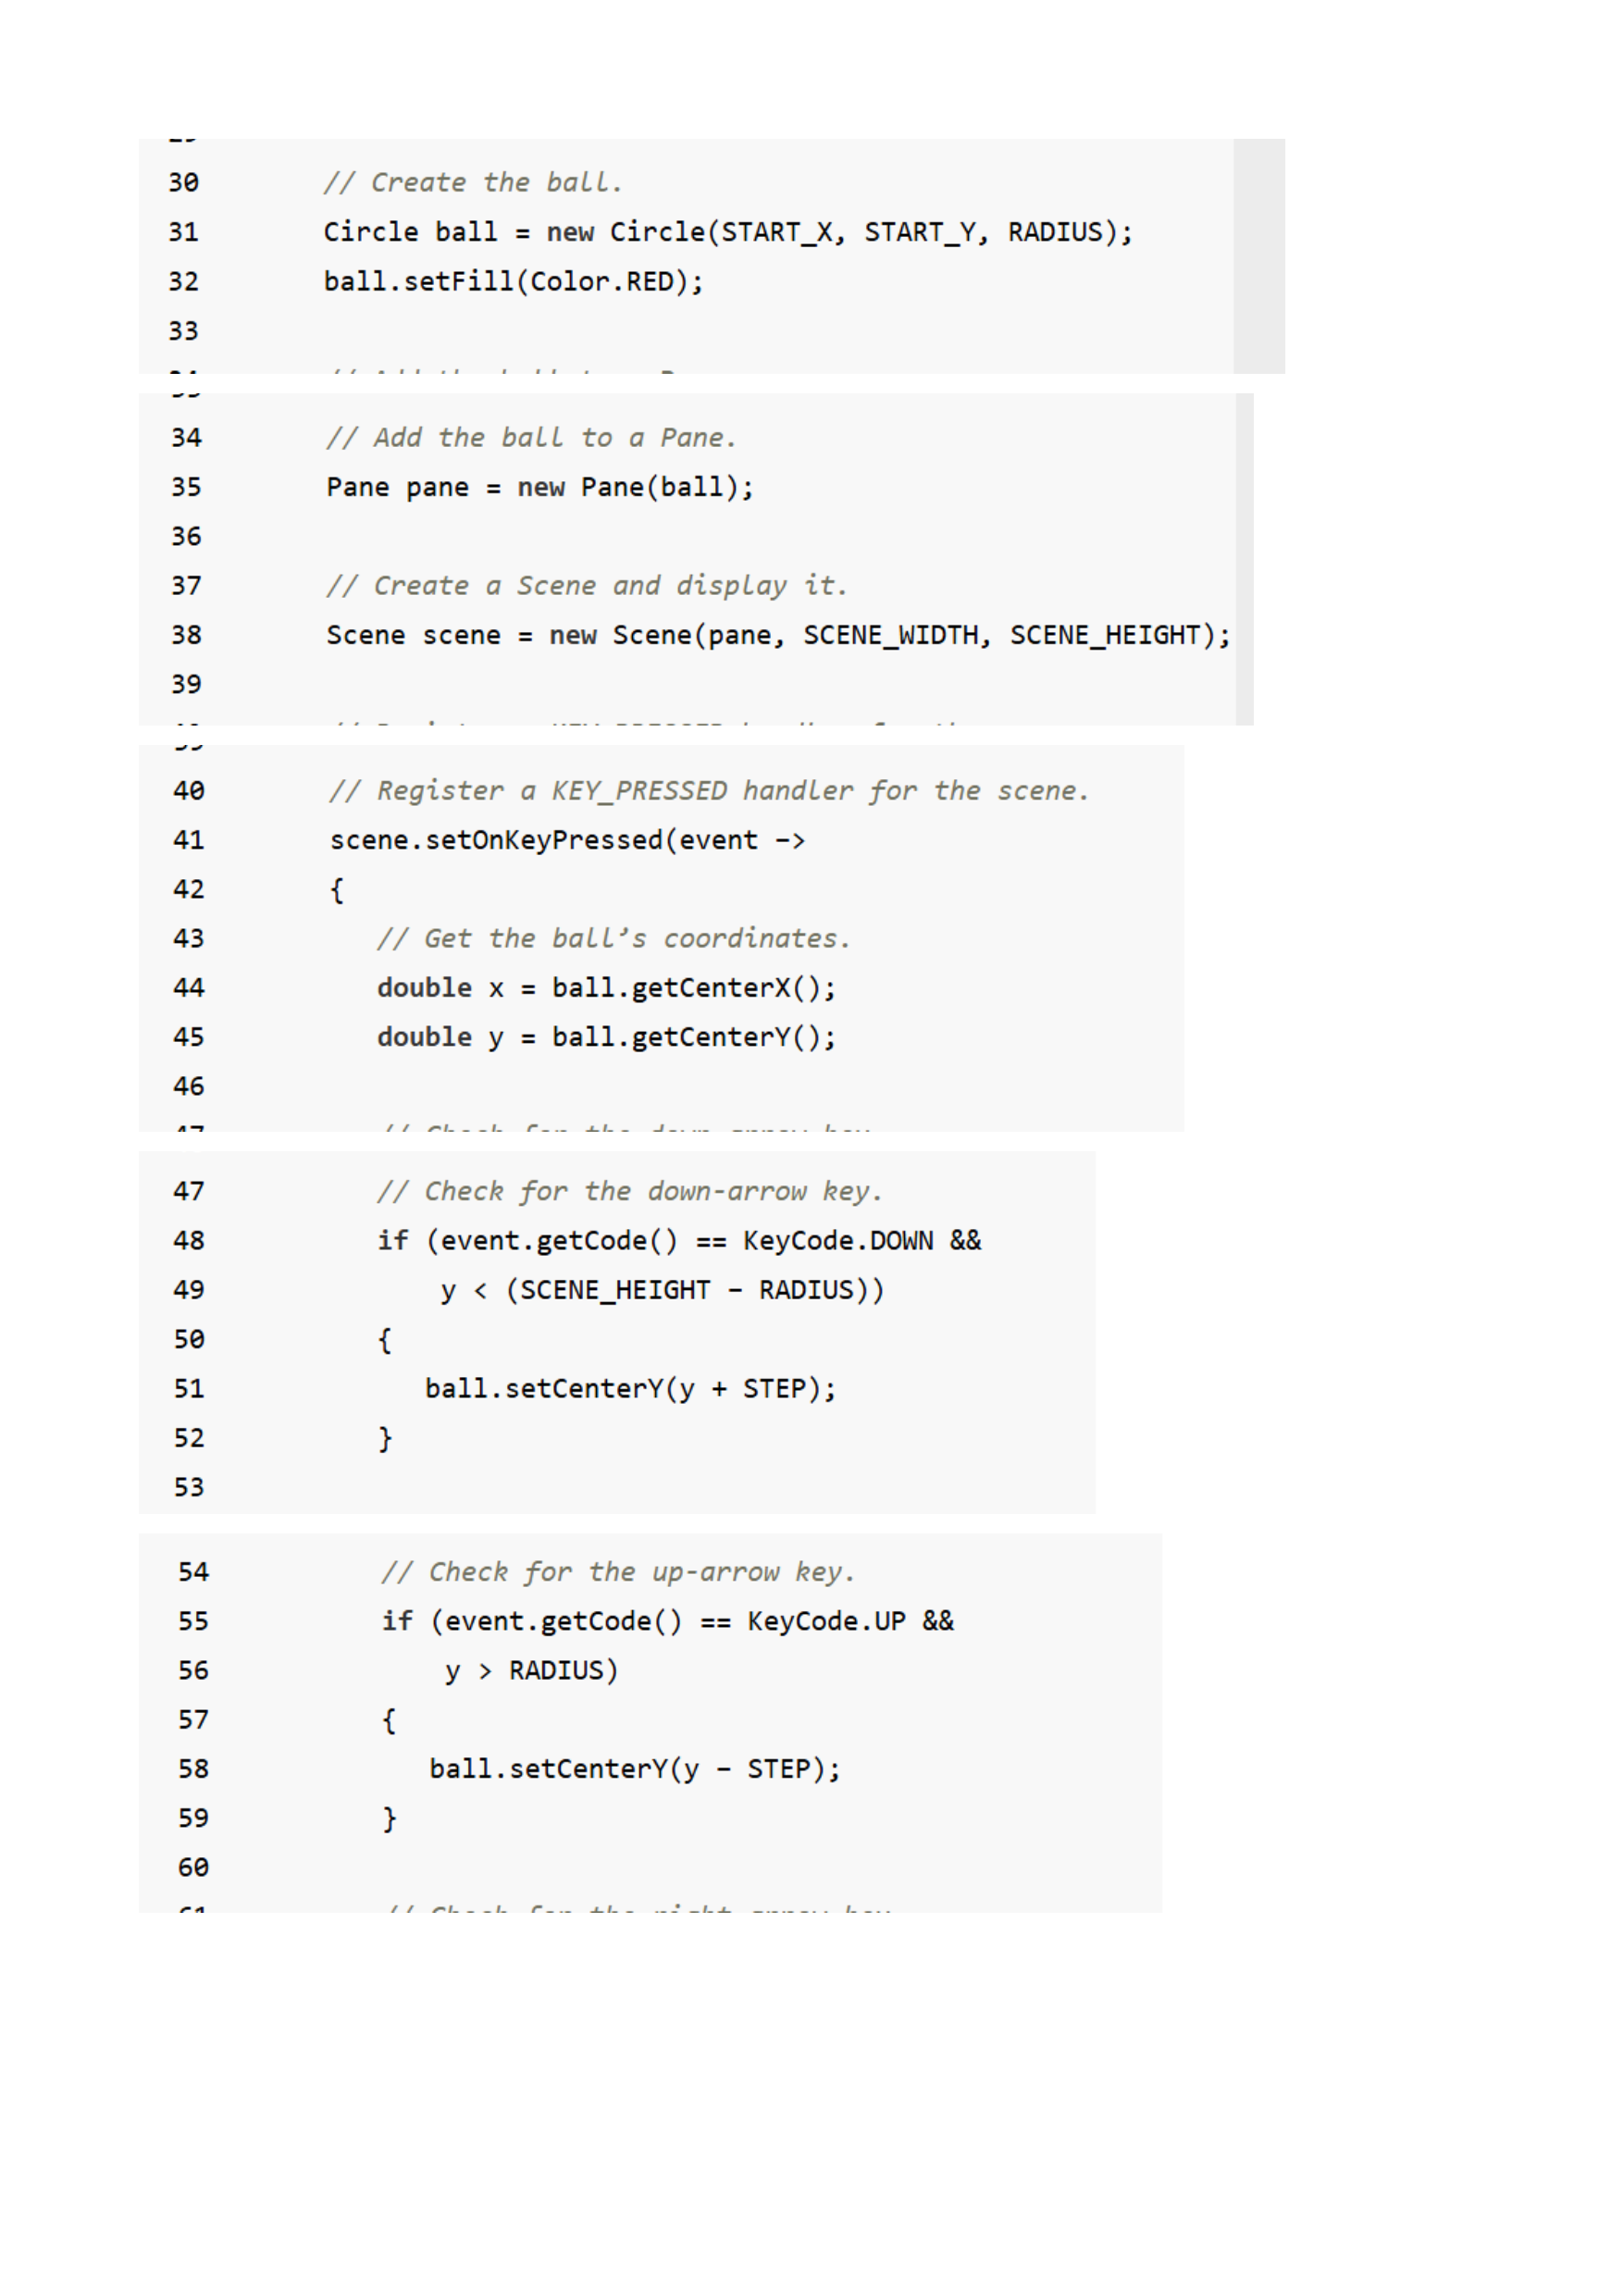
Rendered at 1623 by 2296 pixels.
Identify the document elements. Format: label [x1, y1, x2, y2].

picture [139, 393, 1254, 726]
picture [139, 745, 1184, 1132]
picture [139, 1151, 1096, 1514]
picture [139, 139, 1286, 374]
picture [139, 1533, 1163, 1913]
